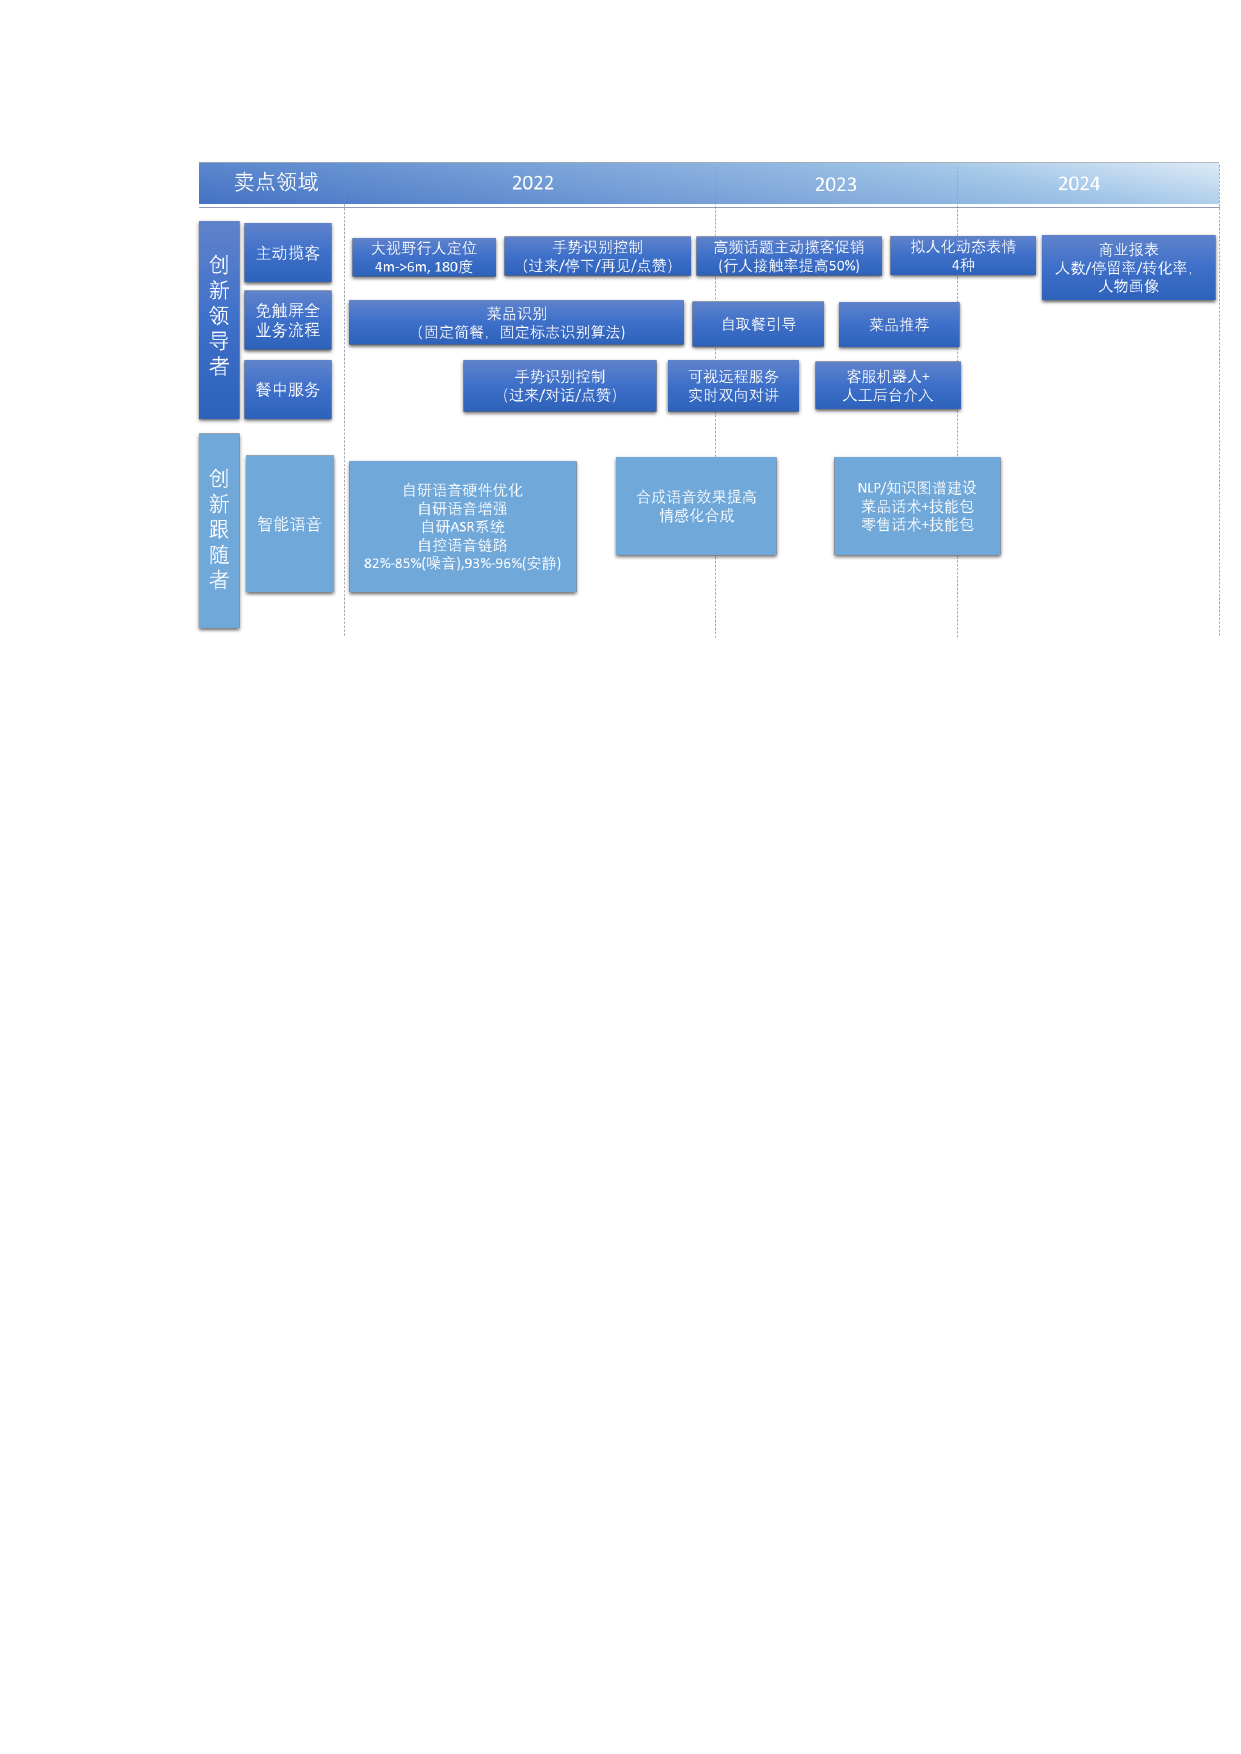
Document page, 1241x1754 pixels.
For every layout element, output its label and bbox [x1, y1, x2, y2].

picture [187, 162, 1221, 639]
